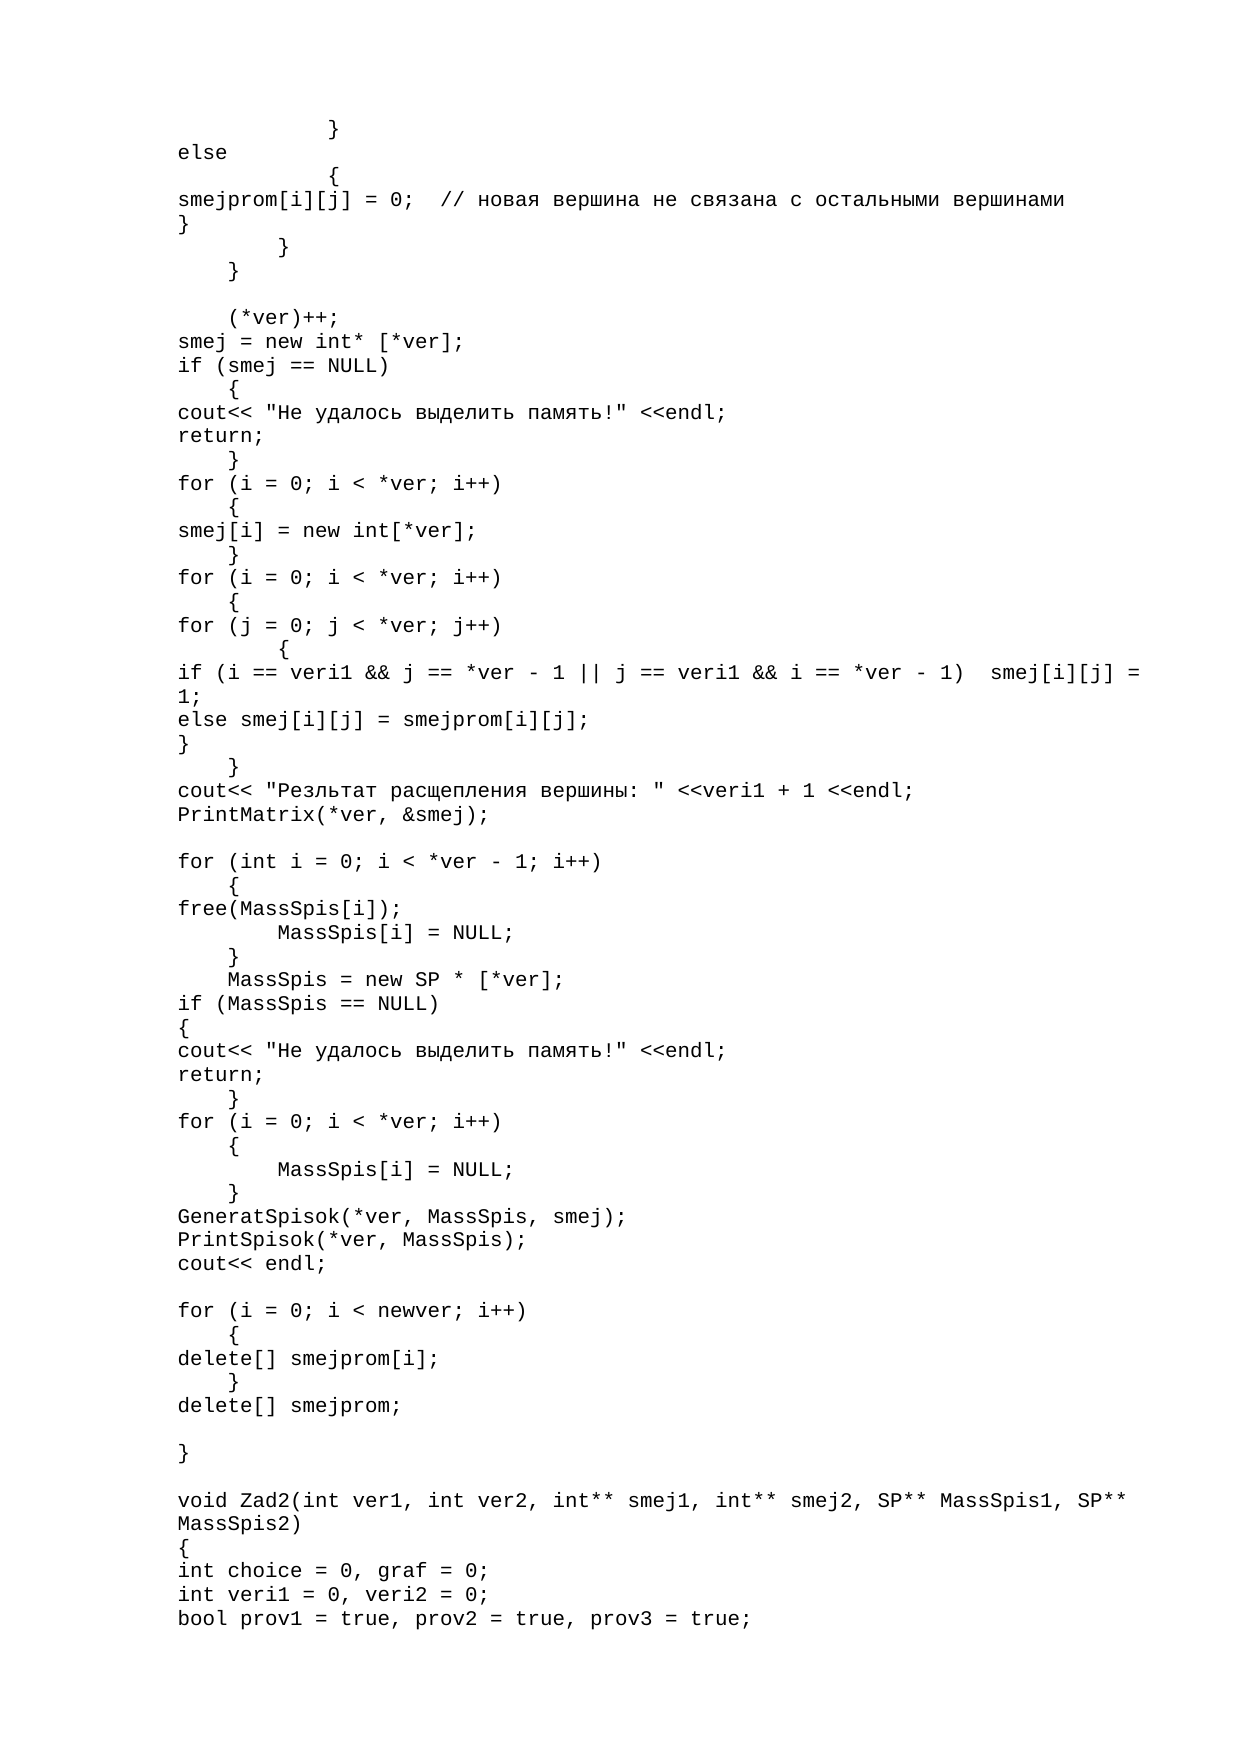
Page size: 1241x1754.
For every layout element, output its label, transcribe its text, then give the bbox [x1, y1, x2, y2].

text } [177, 757, 1152, 780]
text smejprom[i][j] = 0; // новая вершина не связана с остальными вершинами [177, 189, 1152, 213]
text } [177, 733, 1152, 757]
text { [177, 1017, 1152, 1040]
text cout<< "Резльтат расщепления вершины: " <<veri1 + 1 <<endl; [177, 780, 1152, 804]
text } [177, 946, 1152, 969]
text } [177, 1371, 1152, 1395]
text } [177, 213, 1152, 236]
text { [177, 1324, 1152, 1348]
text for (j = 0; j < *ver; j++) [177, 615, 1152, 638]
text } [177, 1088, 1152, 1111]
text } [177, 118, 1152, 142]
text } [177, 449, 1152, 473]
text { [177, 1135, 1152, 1158]
text else [177, 142, 1152, 165]
text return; [177, 1064, 1152, 1088]
text MassSpis[i] = NULL; [177, 922, 1152, 946]
text int choice = 0, graf = 0; [177, 1561, 1152, 1584]
text void Zad2(int ver1, int ver2, int** smej1, int** smej2, SP** MassSpis1, SP** MassSpis2) [177, 1489, 1152, 1537]
text { [177, 1537, 1152, 1561]
text return; [177, 426, 1152, 449]
text cout<< "Не удалось выделить память!" <<endl; [177, 1040, 1152, 1064]
text (*ver)++; [177, 307, 1152, 331]
text cout<< "Не удалось выделить память!" <<endl; [177, 402, 1152, 426]
text { [177, 875, 1152, 898]
text for (int i = 0; i < *ver - 1; i++) [177, 851, 1152, 875]
text { [177, 165, 1152, 189]
text smej[i] = new int[*ver]; [177, 520, 1152, 544]
text else smej[i][j] = smejprom[i][j]; [177, 709, 1152, 733]
text { [177, 496, 1152, 520]
text free(MassSpis[i]); [177, 898, 1152, 922]
text MassSpis = new SP * [*ver]; [177, 969, 1152, 993]
text } [177, 236, 1152, 260]
text smej = new int* [*ver]; [177, 331, 1152, 354]
text if (smej == NULL) [177, 354, 1152, 378]
text PrintSpisok(*ver, MassSpis); [177, 1229, 1152, 1253]
text cout<< endl; [177, 1253, 1152, 1277]
text for (i = 0; i < *ver; i++) [177, 473, 1152, 496]
text MassSpis[i] = NULL; [177, 1158, 1152, 1182]
text PrintMatrix(*ver, &smej); [177, 804, 1152, 827]
text for (i = 0; i < *ver; i++) [177, 1111, 1152, 1135]
text delete[] smejprom; [177, 1395, 1152, 1419]
text for (i = 0; i < newver; i++) [177, 1300, 1152, 1324]
text } [177, 260, 1152, 284]
text for (i = 0; i < *ver; i++) [177, 567, 1152, 591]
text } [177, 1442, 1152, 1466]
text } [177, 1182, 1152, 1206]
text { [177, 638, 1152, 662]
text bool prov1 = true, prov2 = true, prov3 = true; [177, 1608, 1152, 1631]
text } [177, 544, 1152, 567]
text { [177, 378, 1152, 402]
text if (MassSpis == NULL) [177, 993, 1152, 1017]
text { [177, 591, 1152, 615]
text int veri1 = 0, veri2 = 0; [177, 1584, 1152, 1608]
text if (i == veri1 && j == *ver - 1 || j == veri1 && i == *ver - 1) smej[i][j] = 1; [177, 662, 1152, 709]
text delete[] smejprom[i]; [177, 1348, 1152, 1371]
text GeneratSpisok(*ver, MassSpis, smej); [177, 1206, 1152, 1229]
